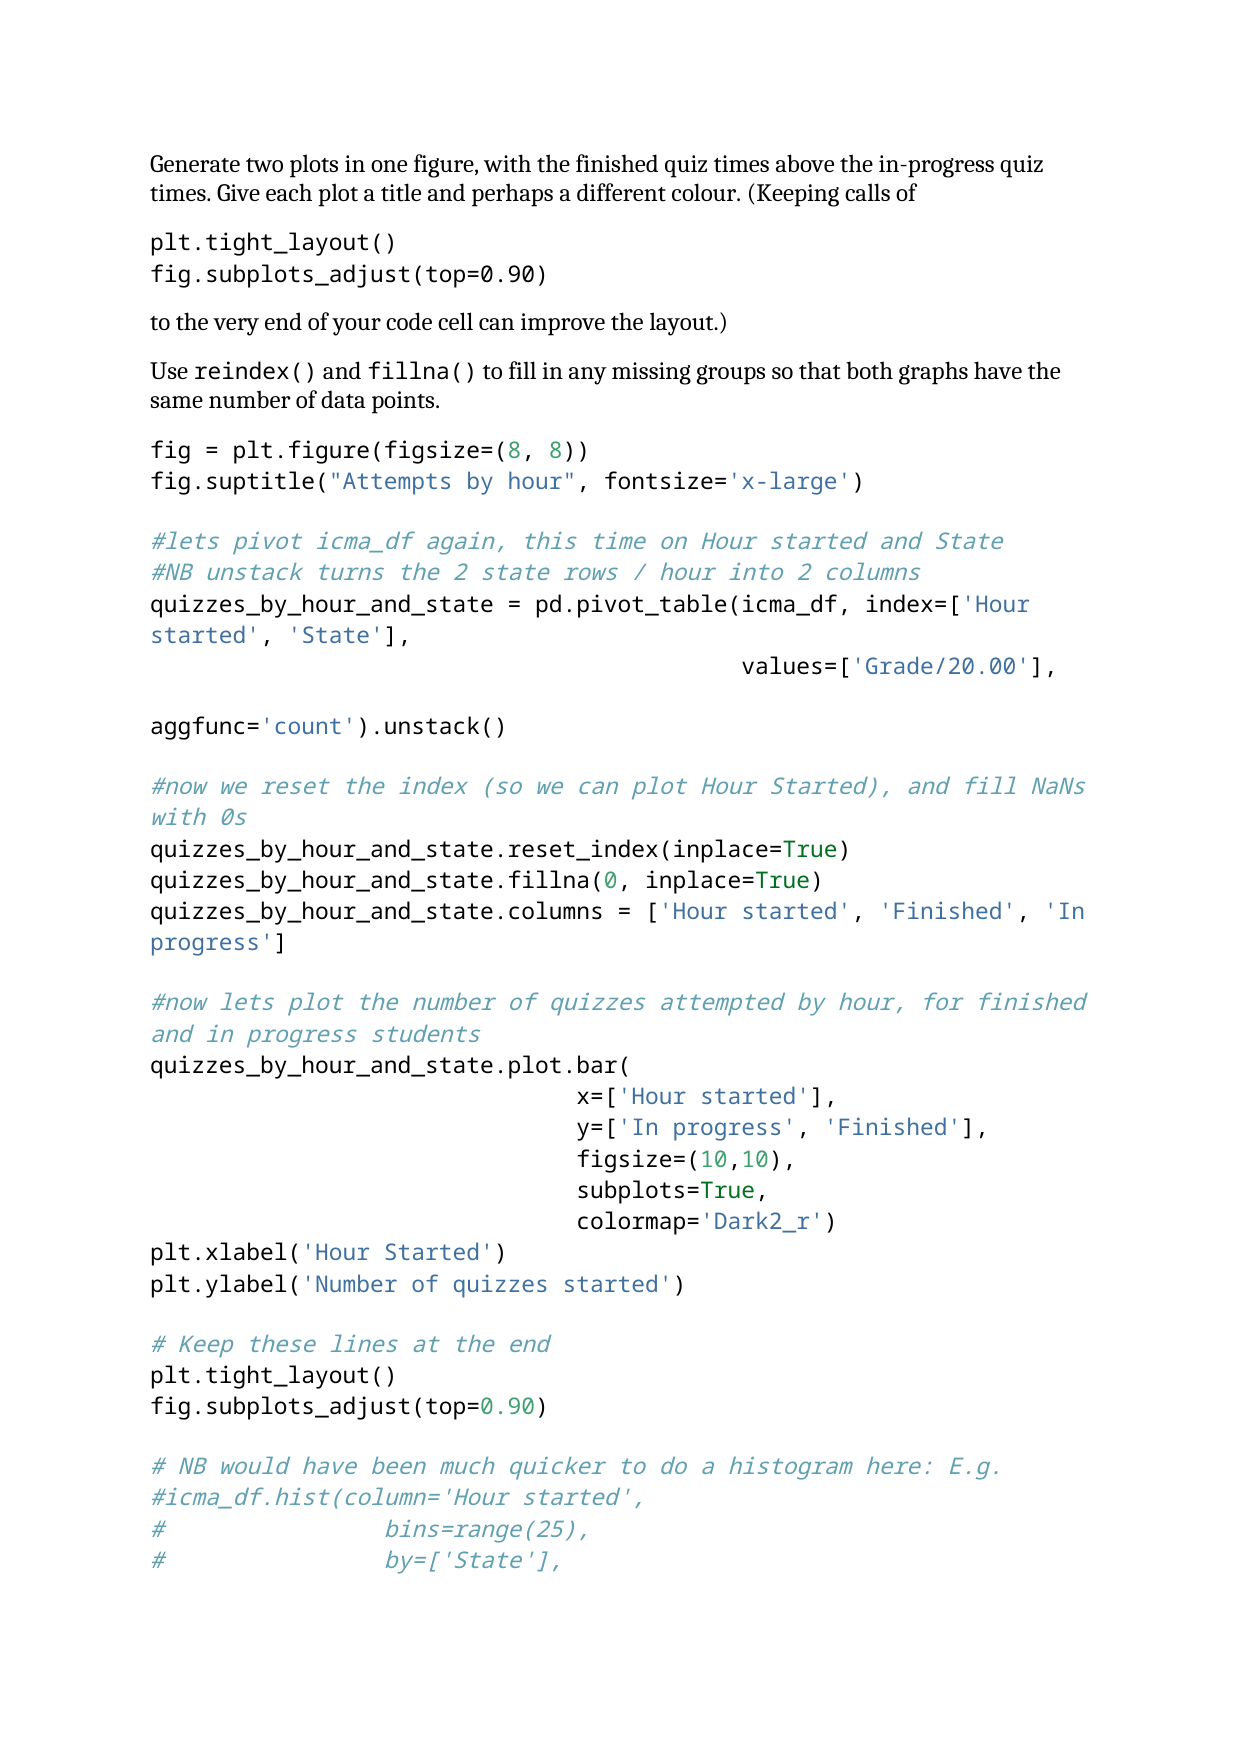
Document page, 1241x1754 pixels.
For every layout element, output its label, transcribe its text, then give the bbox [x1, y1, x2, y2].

text Generate two plots in one figure, with the finished quiz times above the in-progress quiz times. Give each plot a title and perhaps a different colour. (Keeping calls of [150, 150, 1090, 207]
text plt.tight_layout() fig.subplots_adjust(top=0.90) [150, 226, 1090, 289]
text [150, 434, 1090, 1575]
text to the very end of your code cell can improve the layout.) [150, 307, 1090, 336]
text Use reindex() and fillna() to fill in any missing groups so that both graphs have the same number of data points. [150, 355, 1090, 415]
